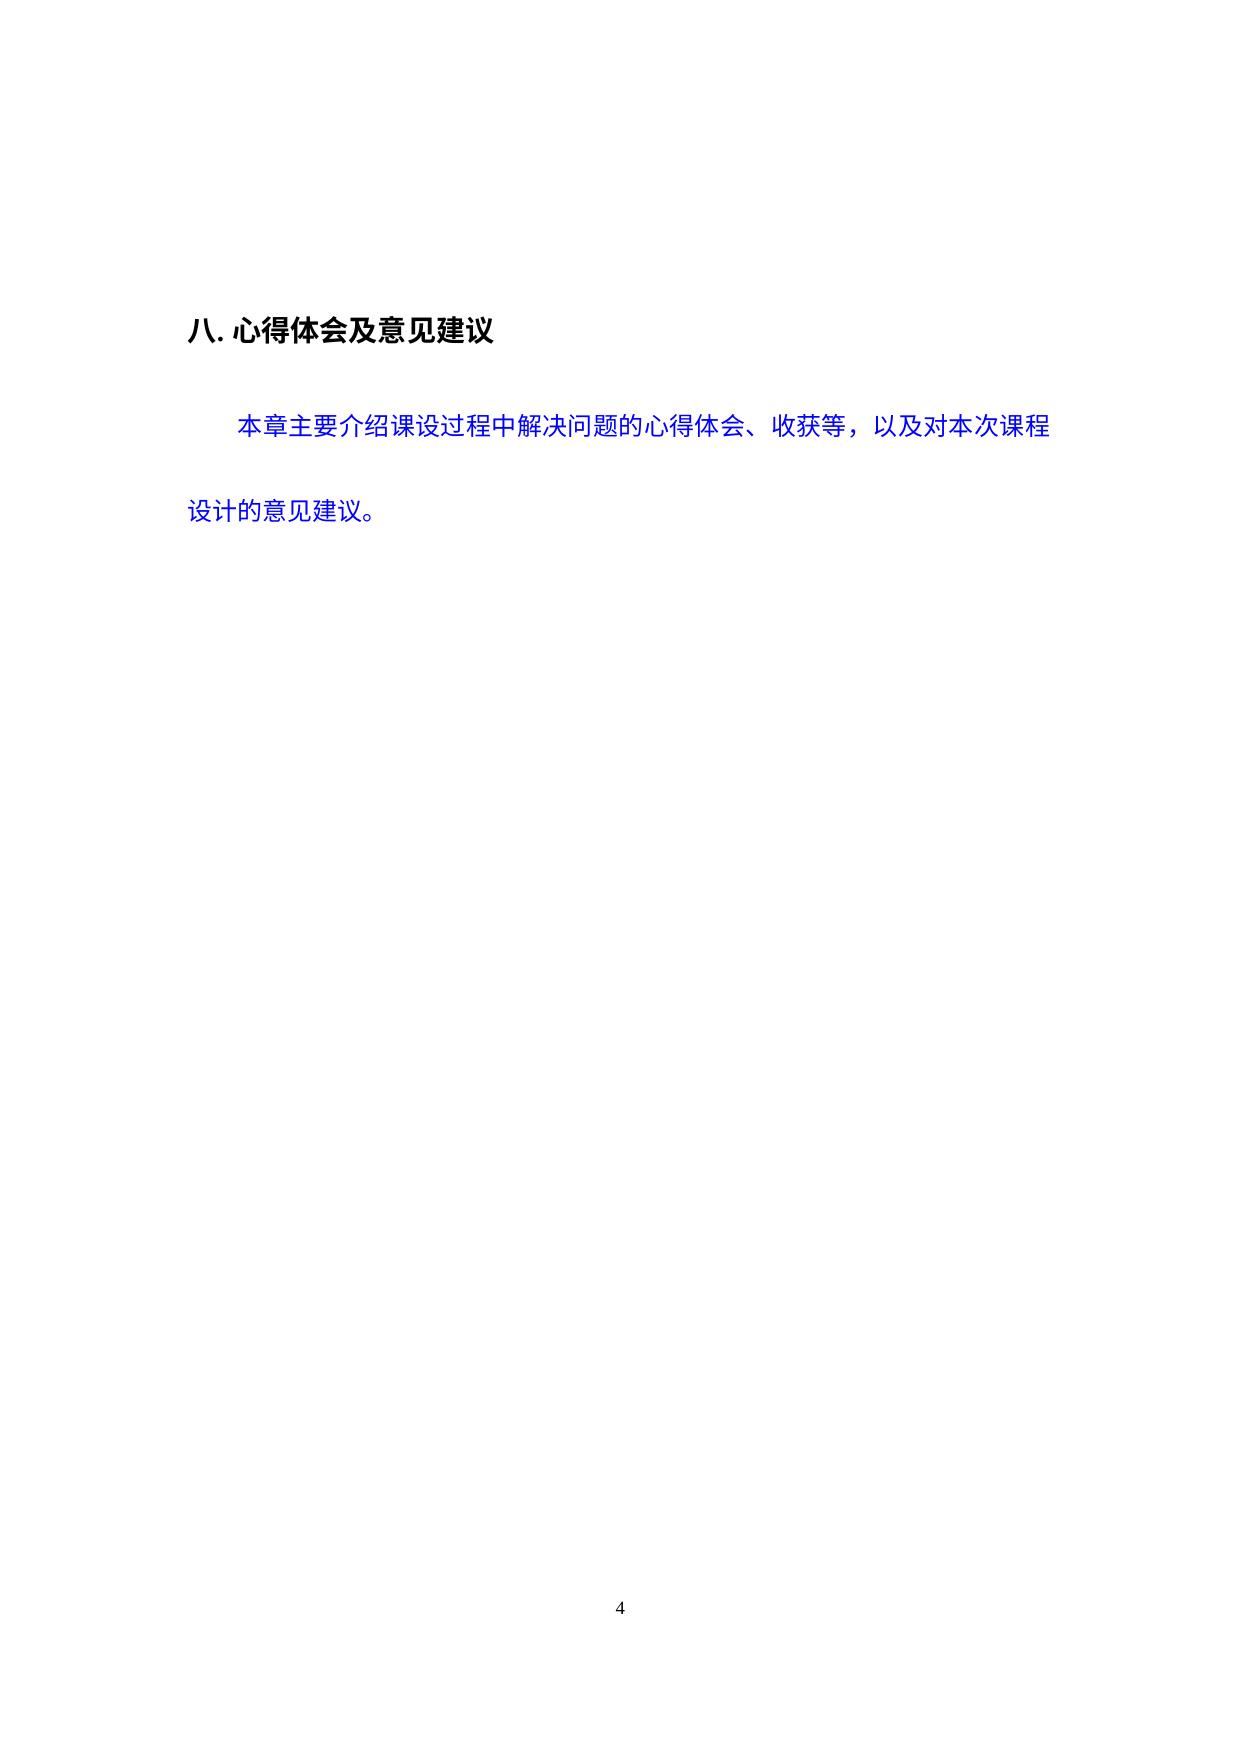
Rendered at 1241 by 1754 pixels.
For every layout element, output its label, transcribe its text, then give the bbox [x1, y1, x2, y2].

text 本章主要介绍课设过程中解决问题的心得体会、收获等，以及对本次课程设计的意见建议。 [187, 390, 1053, 543]
subtitle 心得体会及意见建议 [187, 295, 1053, 363]
